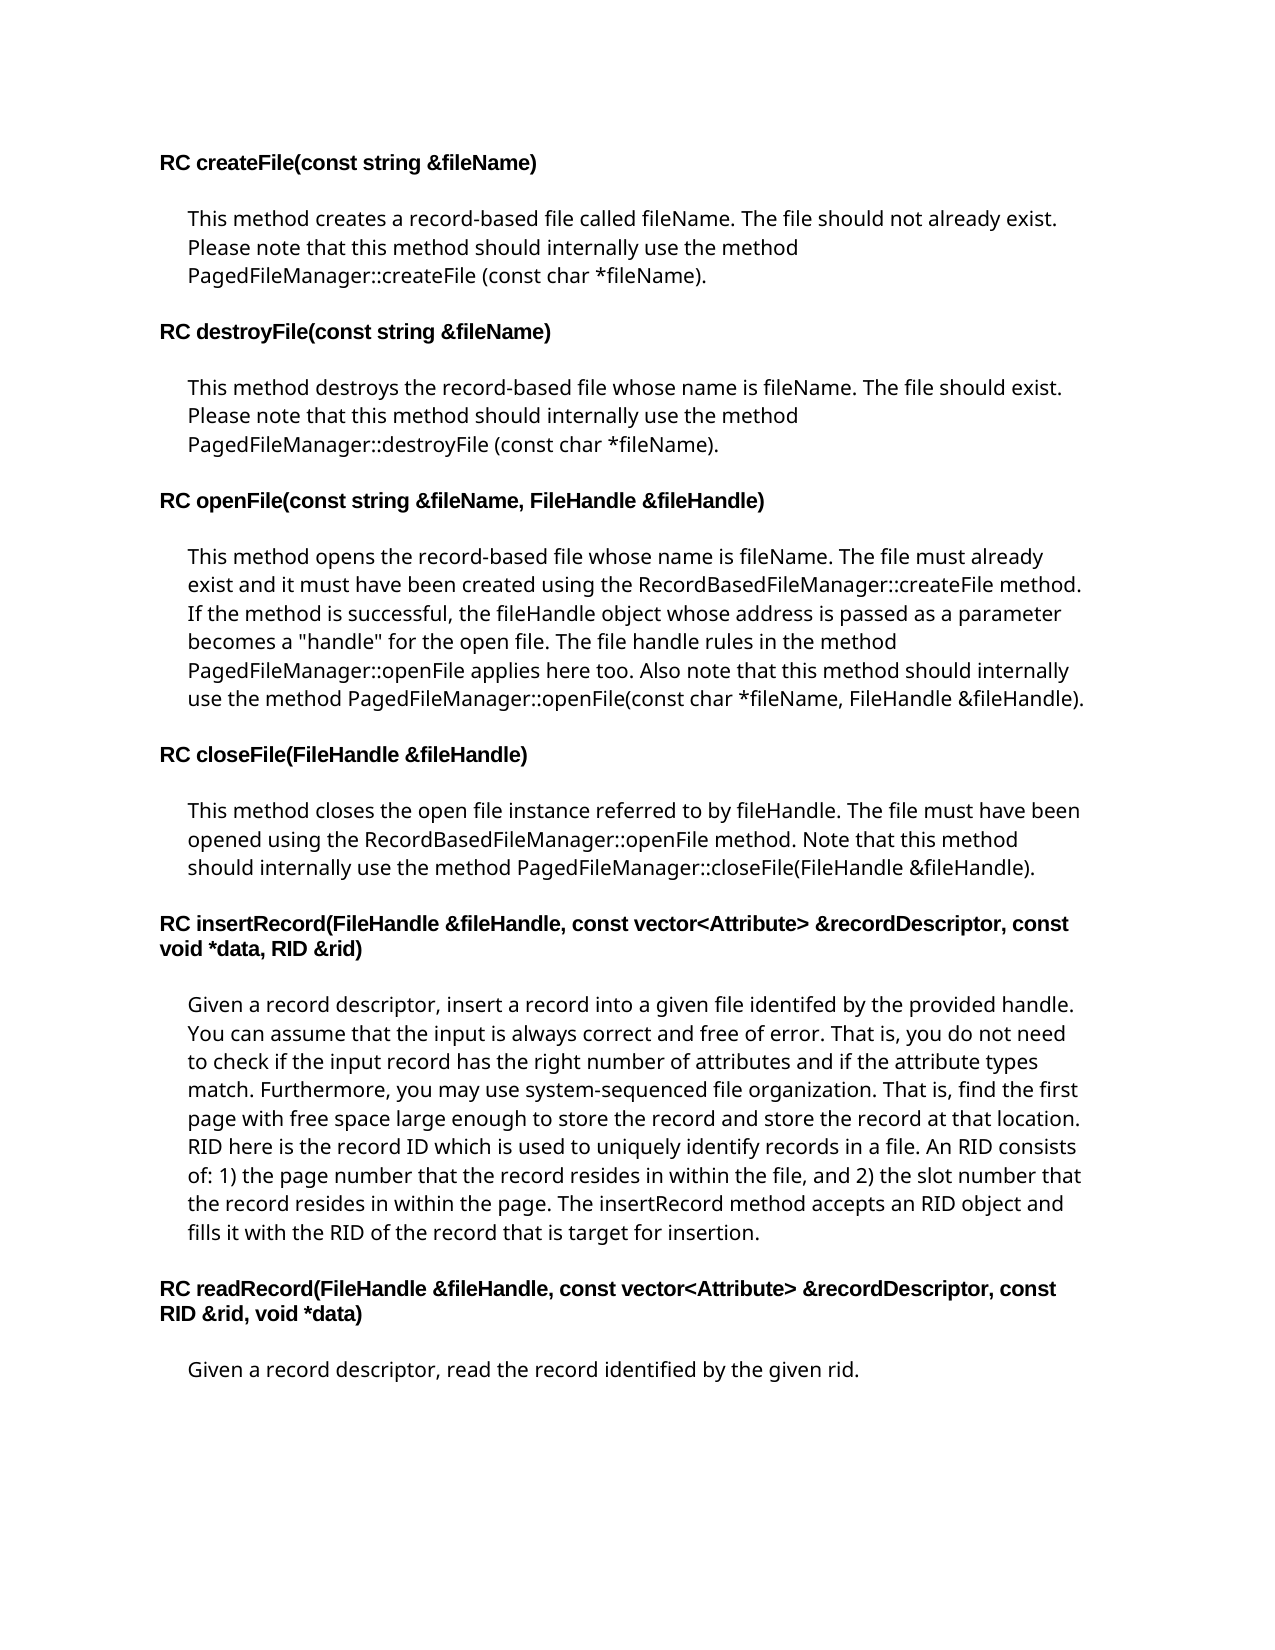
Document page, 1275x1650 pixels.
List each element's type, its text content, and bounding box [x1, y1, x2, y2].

text RC closeFile(FileHandle &fileHandle) [159, 742, 1087, 767]
text RC createFile(const string &fileName) [159, 150, 1087, 175]
text Given a record descriptor, insert a record into a given file identifed by the provided handle. You can assume that the input is always correct and free of error. That is, you do not need to check if the input record has the right number of attributes and if the attribute types match. Furthermore, you may use system-sequenced file organization. That is, find the first page with free space large enough to store the record and store the record at that location. RID here is the record ID which is used to uniquely identify records in a file. An RID consists of: 1) the page number that the record resides in within the file, and 2) the slot number that the record resides in within the page. The insertRecord method accepts an RID object and fills it with the RID of the record that is target for insertion. [187, 990, 1087, 1246]
text This method closes the open file instance referred to by fileHandle. The file must have been opened using the RecordBasedFileManager::openFile method. Note that this method should internally use the method PagedFileManager::closeFile(FileHandle &fileHandle). [187, 796, 1087, 882]
text RC openFile(const string &fileName, FileHandle &fileHandle) [159, 488, 1087, 513]
text RC readRecord(FileHandle &fileHandle, const vector<Attribute> &recordDescriptor, const RID &rid, void *data) [159, 1275, 1087, 1326]
text This method creates a record-based file called fileName. The file should not already exist. Please note that this method should internally use the method PagedFileManager::createFile (const char *fileName). [187, 204, 1087, 290]
text This method destroys the record-based file whose name is fileName. The file should exist. Please note that this method should internally use the method PagedFileManager::destroyFile (const char *fileName). [187, 373, 1087, 458]
text This method opens the record-based file whose name is fileName. The file must already exist and it must have been created using the RecordBasedFileManager::createFile method. If the method is successful, the fileHandle object whose address is passed as a parameter becomes a "handle" for the open file. The file handle rules in the method PagedFileManager::openFile applies here too. Also note that this method should internally use the method PagedFileManager::openFile(const char *fileName, FileHandle &fileHandle). [187, 542, 1087, 713]
text Given a record descriptor, read the record identified by the given rid. [187, 1355, 1087, 1383]
text RC insertRecord(FileHandle &fileHandle, const vector<Attribute> &recordDescriptor, const void *data, RID &rid) [159, 911, 1087, 961]
text RC destroyFile(const string &fileName) [159, 319, 1087, 344]
